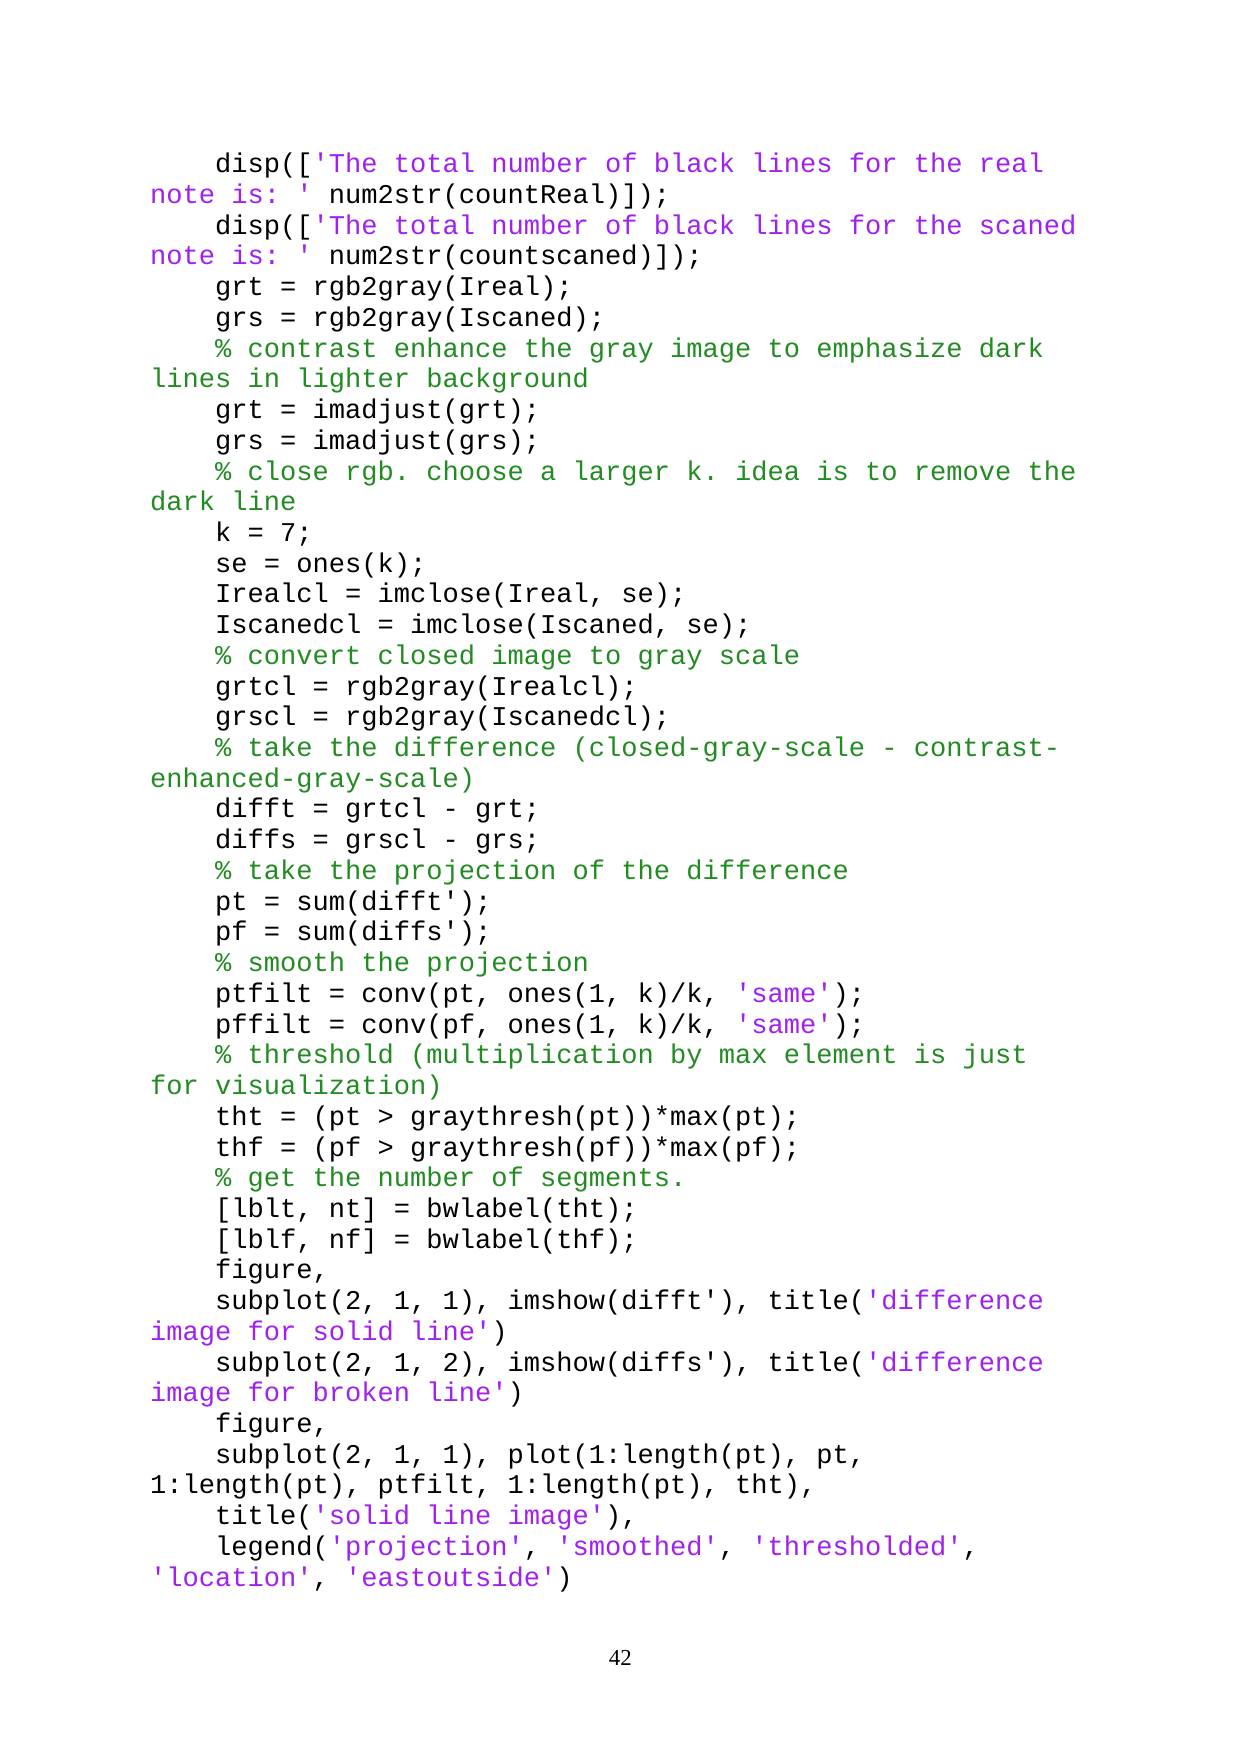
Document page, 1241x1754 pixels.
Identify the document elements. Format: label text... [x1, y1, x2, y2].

text % close rgb. choose a larger k. idea is to remove the dark line [150, 457, 1090, 519]
text % smooth the projection [150, 949, 1090, 980]
text % convert closed image to gray scale [150, 642, 1090, 672]
text pt = sum(difft'); [150, 887, 1090, 918]
text pf = sum(diffs'); [150, 918, 1090, 949]
text subplot(2, 1, 2), imshow(diffs'), title('difference image for broken line') [150, 1348, 1090, 1410]
text grt = rgb2gray(Ireal); [150, 273, 1090, 304]
text Iscanedcl = imclose(Iscaned, se); [150, 611, 1090, 642]
text grscl = rgb2gray(Iscanedcl); [150, 703, 1090, 734]
text % threshold (multiplication by max element is just for visualization) [150, 1041, 1090, 1103]
text % take the projection of the difference [150, 857, 1090, 887]
text se = ones(k); [150, 549, 1090, 580]
text title('solid line image'), [150, 1502, 1090, 1533]
text grs = rgb2gray(Iscaned); [150, 304, 1090, 334]
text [150, 1533, 1090, 1594]
text disp(['The total number of black lines for the scaned note is: ' num2str(countscaned)]); [150, 211, 1090, 273]
text difft = grtcl - grt; [150, 795, 1090, 826]
text subplot(2, 1, 1), plot(1:length(pt), pt, 1:length(pt), ptfilt, 1:length(pt), tht), [150, 1441, 1090, 1502]
text % take the difference (closed-gray-scale - contrast-enhanced-gray-scale) [150, 734, 1090, 795]
text [lblt, nt] = bwlabel(tht); [150, 1195, 1090, 1226]
text grtcl = rgb2gray(Irealcl); [150, 672, 1090, 703]
text thf = (pf > graythresh(pf))*max(pf); [150, 1133, 1090, 1164]
text subplot(2, 1, 1), imshow(difft'), title('difference image for solid line') [150, 1287, 1090, 1348]
text ptfilt = conv(pt, ones(1, k)/k, 'same'); [150, 980, 1090, 1010]
text % contrast enhance the gray image to emphasize dark lines in lighter background [150, 334, 1090, 396]
text diffs = grscl - grs; [150, 826, 1090, 857]
text pffilt = conv(pf, ones(1, k)/k, 'same'); [150, 1010, 1090, 1041]
text figure, [150, 1410, 1090, 1441]
text % get the number of segments. [150, 1164, 1090, 1195]
text grt = imadjust(grt); [150, 396, 1090, 427]
text disp(['The total number of black lines for the real note is: ' num2str(countReal)]); [150, 150, 1090, 211]
text k = 7; [150, 519, 1090, 549]
text figure, [150, 1256, 1090, 1287]
text [lblf, nf] = bwlabel(thf); [150, 1226, 1090, 1256]
text tht = (pt > graythresh(pt))*max(pt); [150, 1103, 1090, 1133]
text grs = imadjust(grs); [150, 427, 1090, 457]
text Irealcl = imclose(Ireal, se); [150, 580, 1090, 611]
